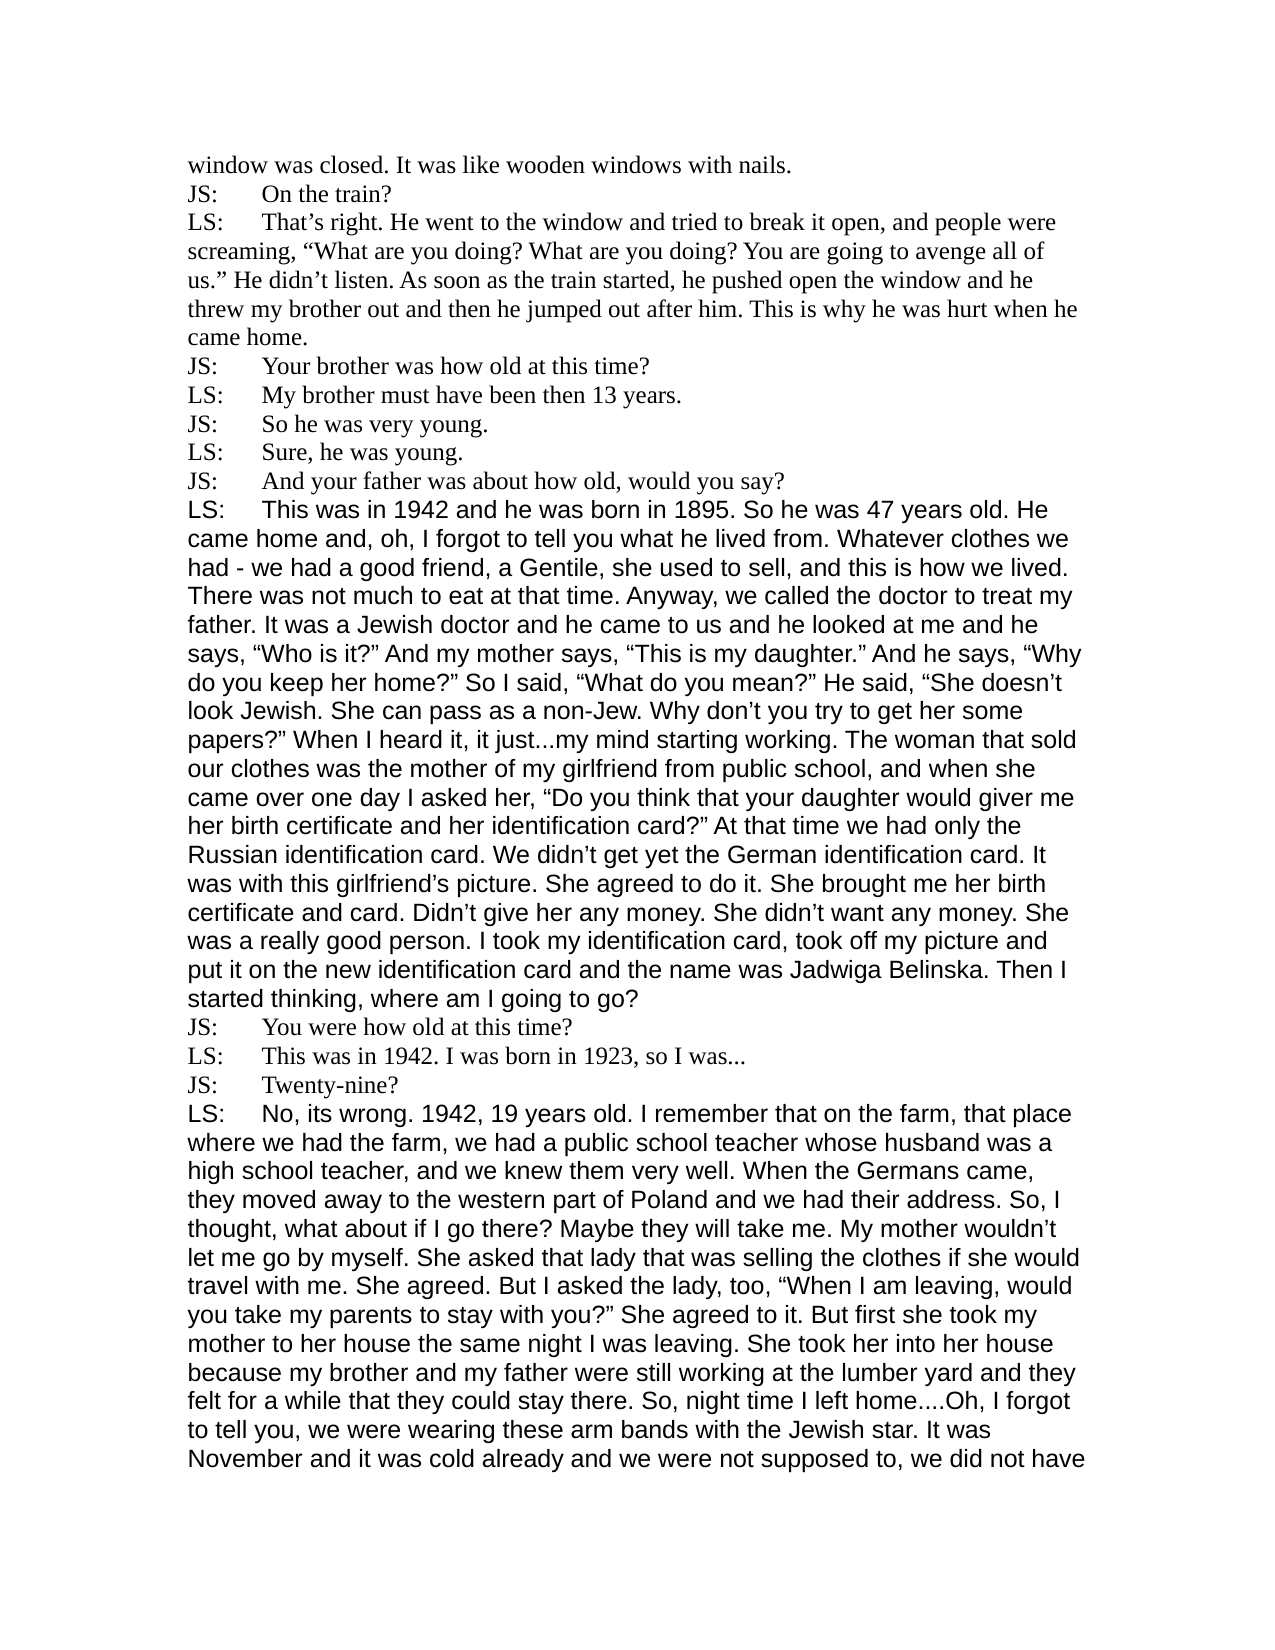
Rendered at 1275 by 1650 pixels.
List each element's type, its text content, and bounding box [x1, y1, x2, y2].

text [187, 150, 1087, 207]
text JS: Twenty-nine? [187, 1099, 1087, 1127]
text LS: This was in 1942. I was born in 1923, so I was... [187, 1070, 1087, 1099]
text LS: My brother must have been then 13 years. [187, 409, 1087, 437]
text JS: And your father was about how old, would you say? [187, 495, 1087, 524]
text LS: Sure, he was young. [187, 466, 1087, 495]
text JS: On the train? [187, 207, 1087, 236]
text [187, 1127, 1087, 1472]
text LS: This was in 1942 and he was born in 1895. So he was 47 years old. He came home and, oh, I forgot to tell you what he lived from. Whatever clothes we had - we had a good friend, a Gentile, she used to sell, and this is how we lived. There was not much to eat at that time. Anyway, we called the doctor to treat my father. It was a Jewish doctor and he came to us and he looked at me and he says, “Who is it?” And my mother says, “This is my daughter.” And he says, “Why do you keep her home?” So I said, “What do you mean?” He said, “She doesn’t look Jewish. She can pass as a non-Jew. Why don’t you try to get her some papers?” When I heard it, it just...my mind starting working. The woman that sold our clothes was the mother of my girlfriend from public school, and when she came over one day I asked her, “Do you think that your daughter would giver me her birth certificate and her identification card?” At that time we had only the Russian identification card. We didn’t get yet the German identification card. It was with this girlfriend’s picture. She agreed to do it. She brought me her birth certificate and card. Didn’t give her any money. She didn’t want any money. She was a really good person. I took my identification card, took off my picture and put it on the new identification card and the name was Jadwiga Belinska. Then I started thinking, where am I going to go? [187, 524, 1087, 1041]
text LS: That’s right. He went to the window and tried to break it open, and people were screaming, “What are you doing? What are you doing? You are going to avenge all of us.” He didn’t listen. As soon as the train started, he pushed open the window and he threw my brother out and then he jumped out after him. This is why he was hurt when he came home. [187, 236, 1087, 380]
text JS: You were how old at this time? [187, 1041, 1087, 1070]
text JS: So he was very young. [187, 437, 1087, 466]
text JS: Your brother was how old at this time? [187, 380, 1087, 409]
